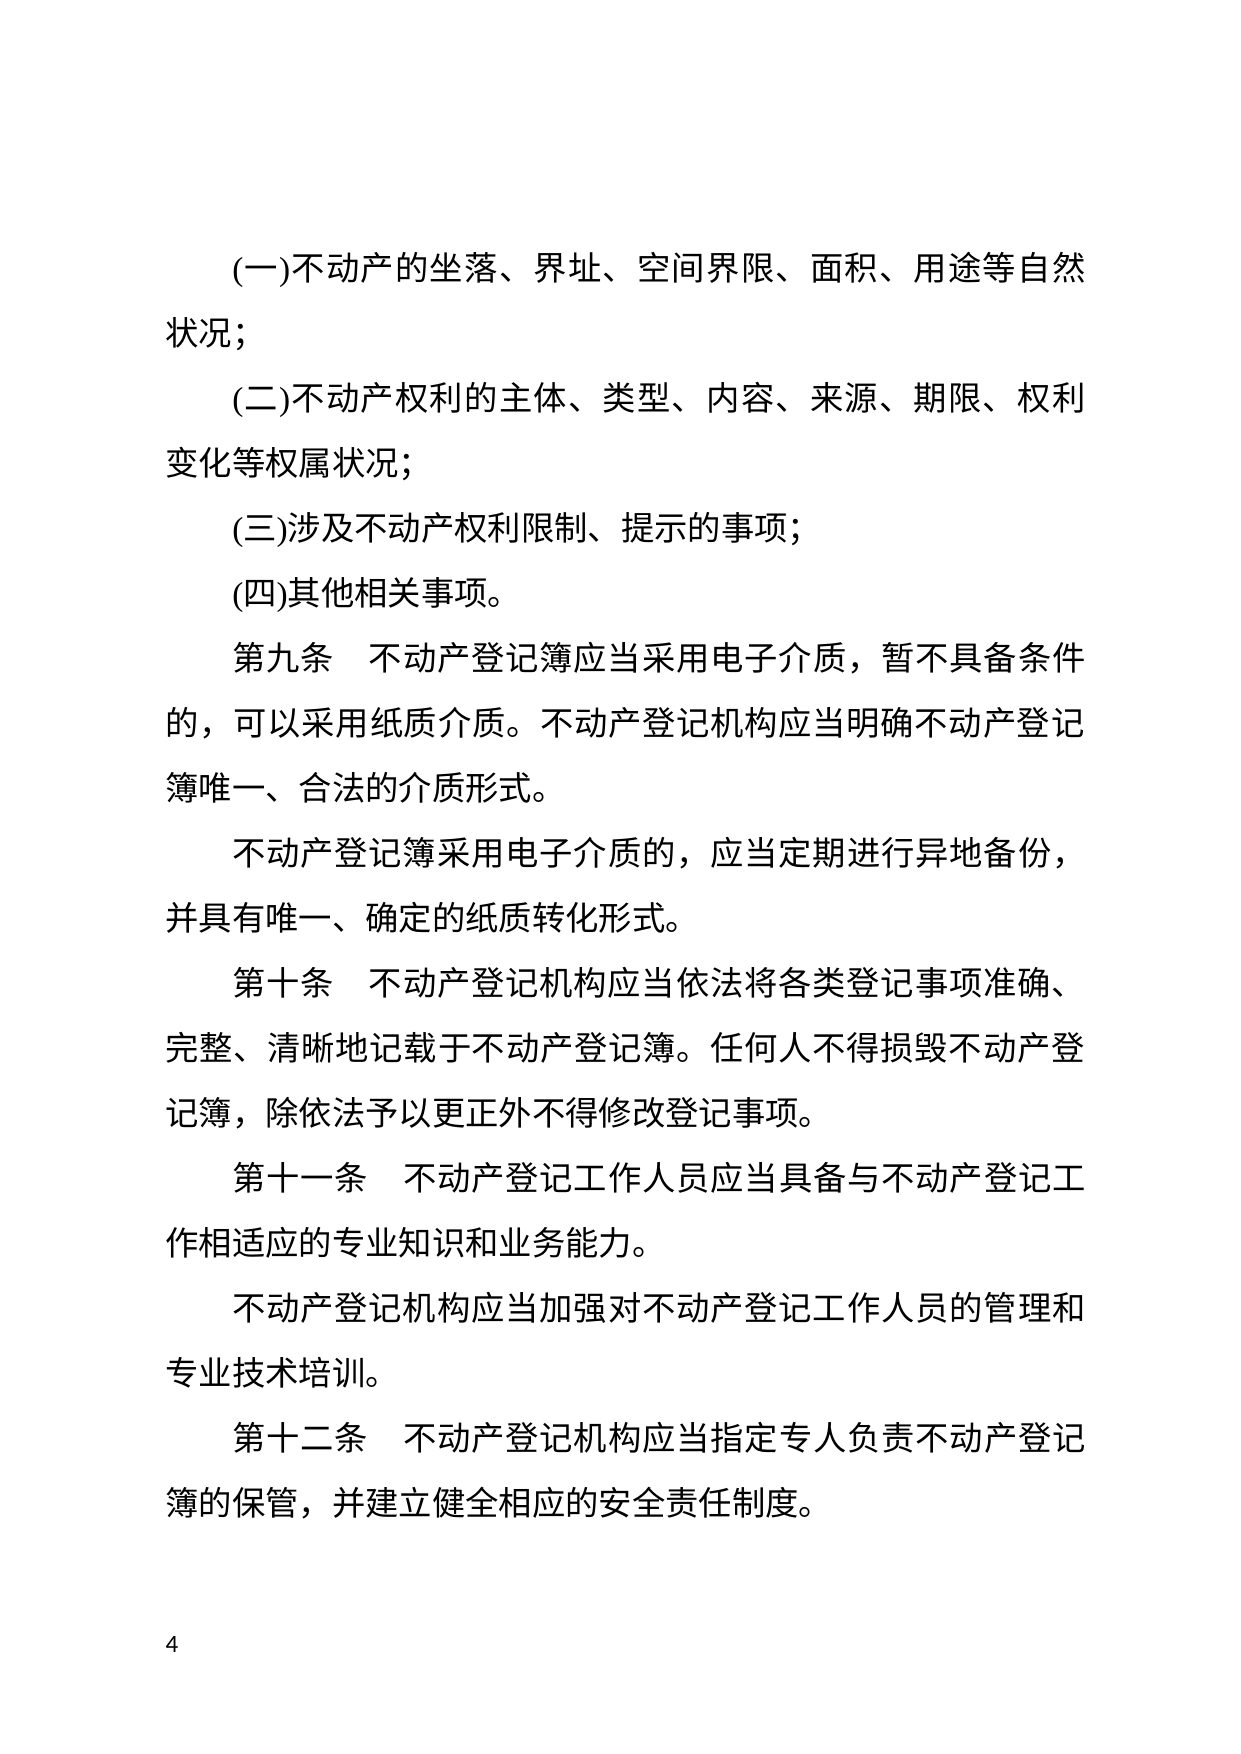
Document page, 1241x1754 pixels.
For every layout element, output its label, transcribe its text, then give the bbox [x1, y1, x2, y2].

text 不动产登记机构应当加强对不动产登记工作人员的管理和专业技术培训。 [165, 1273, 1087, 1403]
text 第十一条 不动产登记工作人员应当具备与不动产登记工作相适应的专业知识和业务能力。 [165, 1143, 1087, 1273]
text 不动产登记簿采用电子介质的，应当定期进行异地备份，并具有唯一、确定的纸质转化形式。 [165, 818, 1087, 948]
text (四)其他相关事项。 [165, 558, 1087, 623]
text (三)涉及不动产权利限制、提示的事项； [165, 493, 1087, 558]
text (一)不动产的坐落、界址、空间界限、面积、用途等自然状况； [165, 233, 1087, 363]
text 第十二条 不动产登记机构应当指定专人负责不动产登记簿的保管，并建立健全相应的安全责任制度。 [165, 1403, 1087, 1533]
text 第十条 不动产登记机构应当依法将各类登记事项准确、完整、清晰地记载于不动产登记簿。任何人不得损毁不动产登记簿，除依法予以更正外不得修改登记事项。 [165, 948, 1087, 1143]
text (二)不动产权利的主体、类型、内容、来源、期限、权利变化等权属状况； [165, 363, 1087, 493]
text 第九条 不动产登记簿应当采用电子介质，暂不具备条件的，可以采用纸质介质。不动产登记机构应当明确不动产登记簿唯一、合法的介质形式。 [165, 623, 1087, 818]
